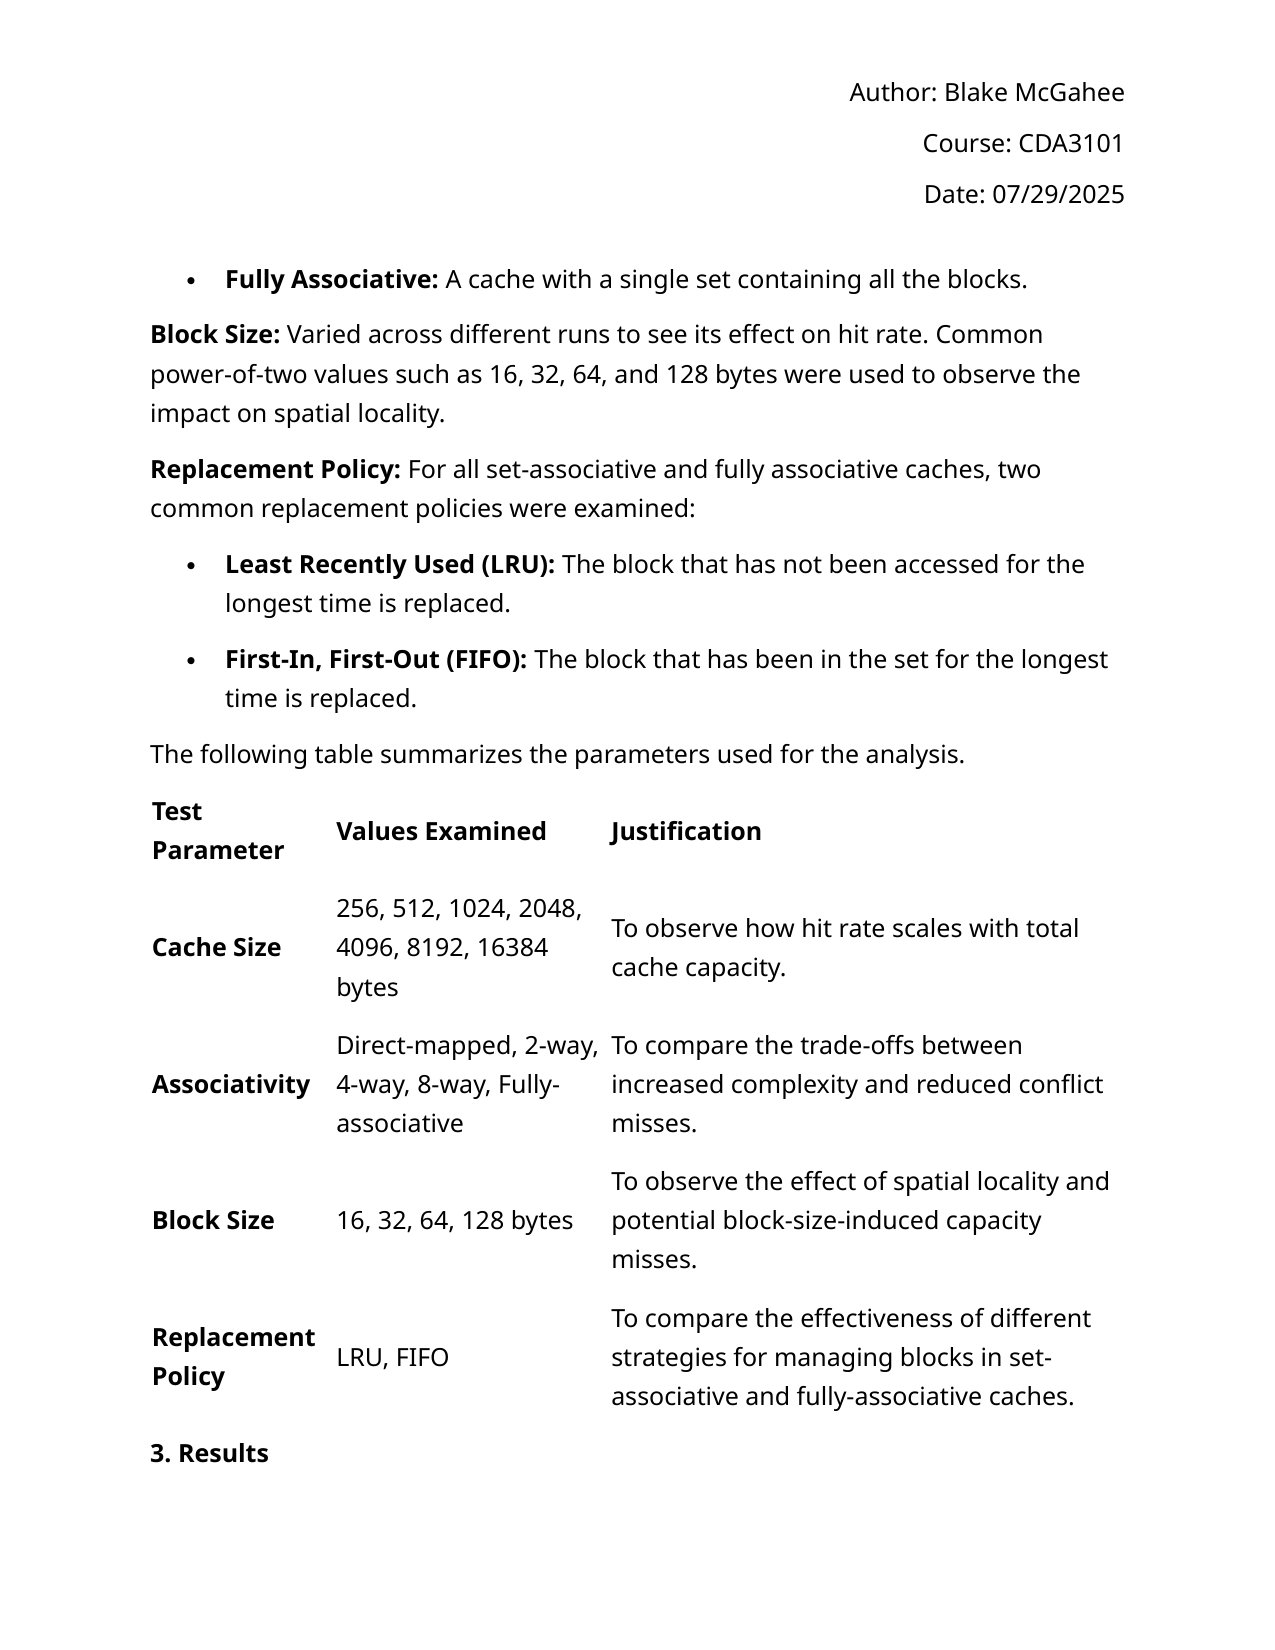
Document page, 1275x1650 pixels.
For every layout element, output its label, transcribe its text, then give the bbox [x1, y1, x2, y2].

table_cell To compare the trade-offs between increased complexity and reduced conflict misses. [610, 1026, 1125, 1162]
list Least Recently Used (LRU): The block that has not been accessed for the longest time is replaced. [187, 546, 1125, 619]
table_cell 256, 512, 1024, 2048, 4096, 8192, 16384 bytes [334, 889, 609, 1026]
table_cell 16, 32, 64, 128 bytes [334, 1162, 609, 1299]
list Fully Associative: A cache with a single set containing all the blocks. [187, 261, 1125, 295]
table_cell Cache Size [150, 889, 334, 1026]
table_cell Block Size [150, 1162, 334, 1299]
text Replacement Policy: For all set-associative and fully associative caches, two common replacement policies were examined: [150, 451, 1125, 524]
table_header Justification [610, 792, 1125, 889]
table_cell Associativity [150, 1026, 334, 1162]
table_header Values Examined [334, 792, 609, 889]
table_cell Replacement Policy [150, 1299, 334, 1435]
text The following table summarizes the parameters used for the analysis. [150, 736, 1125, 770]
table_cell To observe the effect of spatial locality and potential block-size-induced capacity misses. [610, 1162, 1125, 1299]
table_cell To compare the effectiveness of different strategies for managing blocks in set-associative and fully-associative caches. [610, 1299, 1125, 1435]
table_header Test Parameter [150, 792, 334, 889]
table_cell LRU, FIFO [334, 1299, 609, 1435]
table_cell Direct-mapped, 2-way, 4-way, 8-way, Fully-associative [334, 1026, 609, 1162]
text Block Size: Varied across different runs to see its effect on hit rate. Common power-of-two values such as 16, 32, 64, and 128 bytes were used to observe the impact on spatial locality. [150, 317, 1125, 429]
list First-In, First-Out (FIFO): The block that has been in the set for the longest time is replaced. [187, 641, 1125, 714]
text 3. Results [150, 1435, 1125, 1469]
table_cell To observe how hit rate scales with total cache capacity. [610, 889, 1125, 1026]
